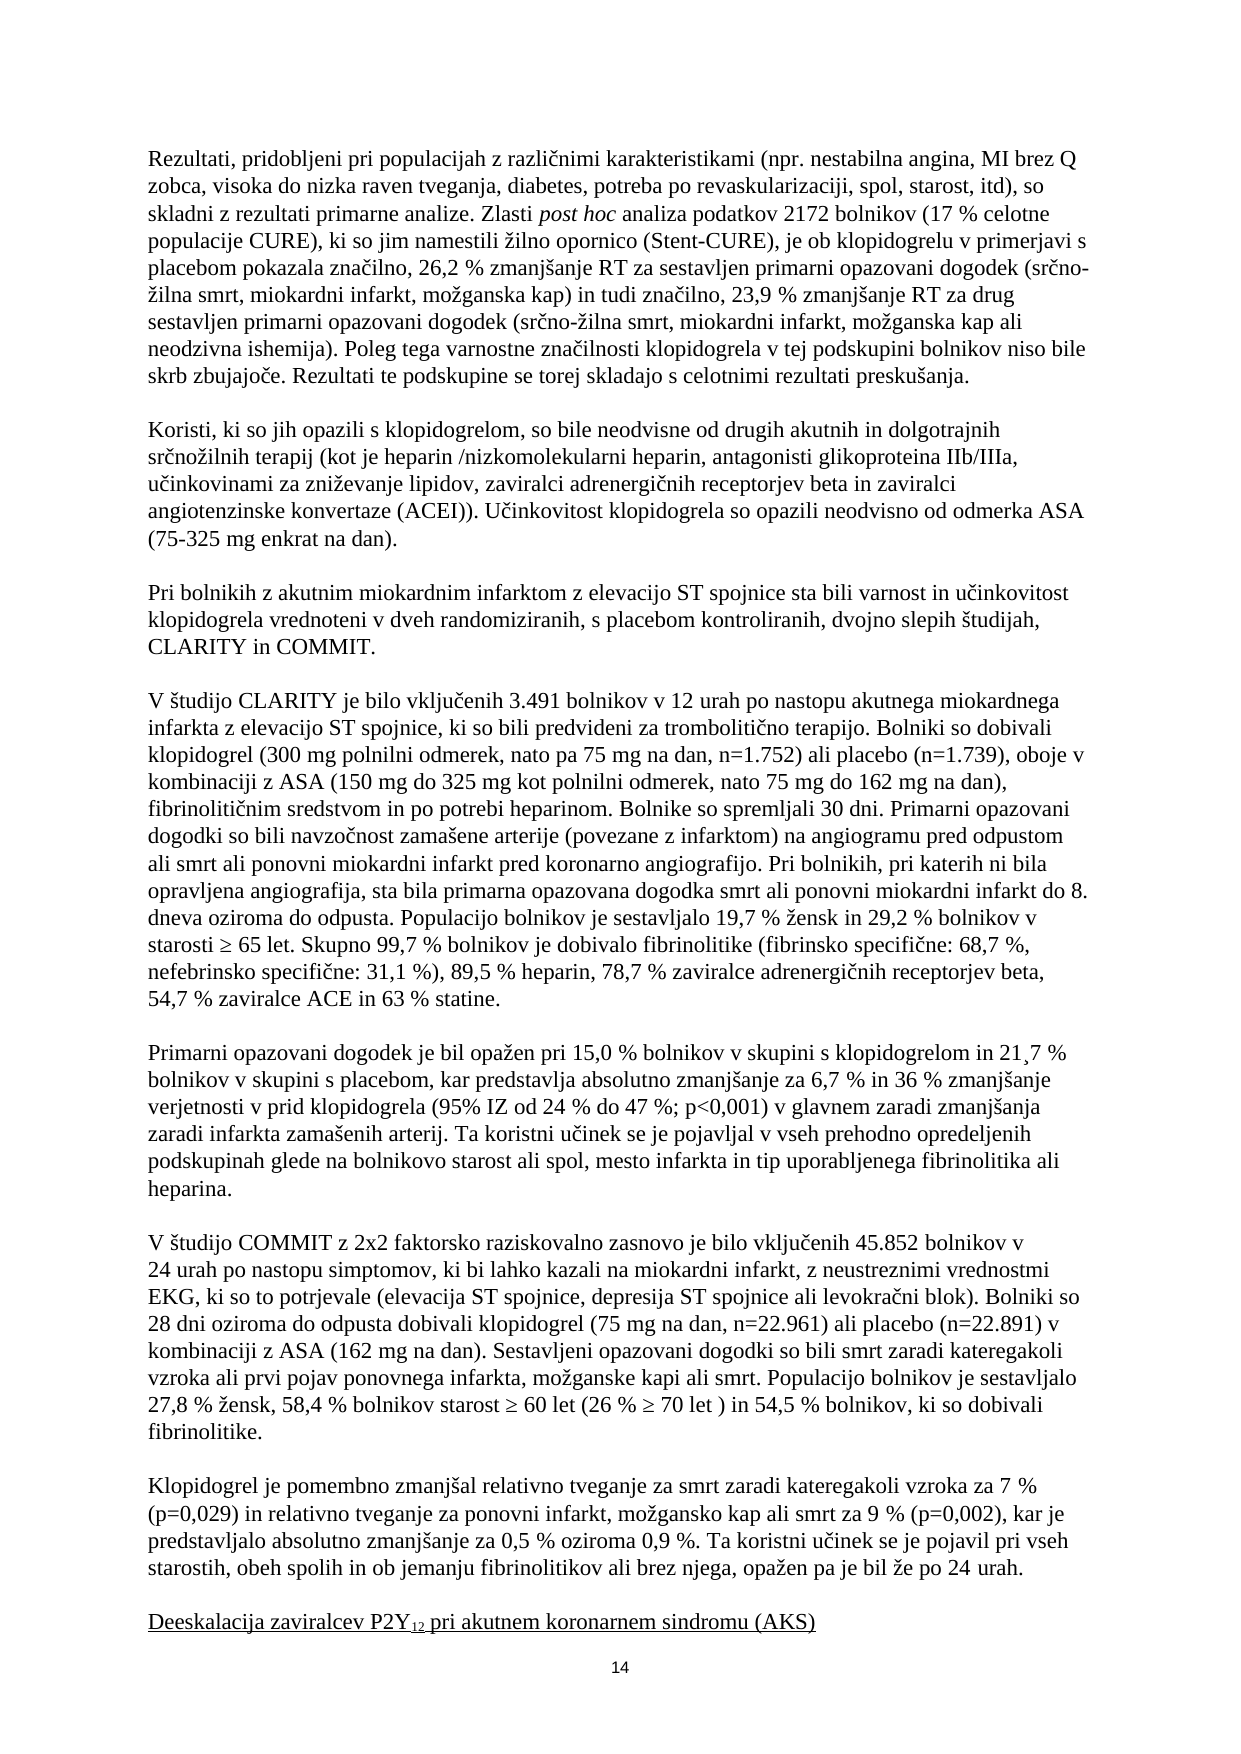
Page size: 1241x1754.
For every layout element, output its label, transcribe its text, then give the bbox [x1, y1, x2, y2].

text Pri bolnikih z akutnim miokardnim infarktom z elevacijo ST spojnice sta bili varnost in učinkovitost klopidogrela vrednoteni v dveh randomiziranih, s placebom kontroliranih, dvojno slepih študijah, CLARITY in COMMIT. [148, 578, 1092, 660]
text V študijo COMMIT z 2x2 faktorsko raziskovalno zasnovo je bilo vključenih 45.852 bolnikov v 24 urah po nastopu simptomov, ki bi lahko kazali na miokardni infarkt, z neustreznimi vrednostmi EKG, ki so to potrjevale (elevacija ST spojnice, depresija ST spojnice ali levokračni blok). Bolniki so 28 dni oziroma do odpusta dobivali klopidogrel (75 mg na dan, n=22.961) ali placebo (n=22.891) v kombinaciji z ASA (162 mg na dan). Sestavljeni opazovani dogodki so bili smrt zaradi kateregakoli vzroka ali prvi pojav ponovnega infarkta, možganske kapi ali smrt. Populacijo bolnikov je sestavljalo 27,8 % žensk, 58,4 % bolnikov starost ≥ 60 let (26 % ≥ 70 let ) in 54,5 % bolnikov, ki so dobivali fibrinolitike. [148, 1228, 1092, 1445]
text Rezultati, pridobljeni pri populacijah z različnimi karakteristikami (npr. nestabilna angina, MI brez Q zobca, visoka do nizka raven tveganja, diabetes, potreba po revaskularizaciji, spol, starost, itd), so skladni z rezultati primarne analize. Zlasti post hoc analiza podatkov 2172 bolnikov (17 % celotne populacije CURE), ki so jim namestili žilno opornico (Stent-CURE), je ob klopidogrelu v primerjavi s placebom pokazala značilno, 26,2 % zmanjšanje RT za sestavljen primarni opazovani dogodek (srčno-žilna smrt, miokardni infarkt, možganska kap) in tudi značilno, 23,9 % zmanjšanje RT za drug sestavljen primarni opazovani dogodek (srčno-žilna smrt, miokardni infarkt, možganska kap ali neodzivna ishemija). Poleg tega varnostne značilnosti klopidogrela v tej podskupini bolnikov niso bile skrb zbujajoče. Rezultati te podskupine se torej skladajo s celotnimi rezultati preskušanja. [148, 145, 1092, 389]
text V študijo CLARITY je bilo vključenih 3.491 bolnikov v 12 urah po nastopu akutnega miokardnega infarkta z elevacijo ST spojnice, ki so bili predvideni za trombolitično terapijo. Bolniki so dobivali klopidogrel (300 mg polnilni odmerek, nato pa 75 mg na dan, n=1.752) ali placebo (n=1.739), oboje v kombinaciji z ASA (150 mg do 325 mg kot polnilni odmerek, nato 75 mg do 162 mg na dan), fibrinolitičnim sredstvom in po potrebi heparinom. Bolnike so spremljali 30 dni. Primarni opazovani dogodki so bili navzočnost zamašene arterije (povezane z infarktom) na angiogramu pred odpustom ali smrt ali ponovni miokardni infarkt pred koronarno angiografijo. Pri bolnikih, pri katerih ni bila opravljena angiografija, sta bila primarna opazovana dogodka smrt ali ponovni miokardni infarkt do 8. dneva oziroma do odpusta. Populacijo bolnikov je sestavljalo 19,7 % žensk in 29,2 % bolnikov v starosti ≥ 65 let. Skupno 99,7 % bolnikov je dobivalo fibrinolitike (fibrinsko specifične: 68,7 %, nefebrinsko specifične: 31,1 %), 89,5 % heparin, 78,7 % zaviralce adrenergičnih receptorjev beta, 54,7 % zaviralce ACE in 63 % statine. [148, 687, 1092, 1012]
text Deeskalacija zaviralcev P2Y12 pri akutnem koronarnem sindromu (AKS) [148, 1608, 1092, 1634]
text Koristi, ki so jih opazili s klopidogrelom, so bile neodvisne od drugih akutnih in dolgotrajnih srčnožilnih terapij (kot je heparin /nizkomolekularni heparin, antagonisti glikoproteina IIb/IIIa, učinkovinami za zniževanje lipidov, zaviralci adrenergičnih receptorjev beta in zaviralci angiotenzinske konvertaze (ACEI)). Učinkovitost klopidogrela so opazili neodvisno od odmerka ASA (75-325 mg enkrat na dan). [148, 416, 1092, 551]
text Primarni opazovani dogodek je bil opažen pri 15,0 % bolnikov v skupini s klopidogrelom in 21¸7 % bolnikov v skupini s placebom, kar predstavlja absolutno zmanjšanje za 6,7 % in 36 % zmanjšanje verjetnosti v prid klopidogrela (95% IZ od 24 % do 47 %; p<0,001) v glavnem zaradi zmanjšanja zaradi infarkta zamašenih arterij. Ta koristni učinek se je pojavljal v vseh prehodno opredeljenih podskupinah glede na bolnikovo starost ali spol, mesto infarkta in tip uporabljenega fibrinolitika ali heparina. [148, 1039, 1092, 1201]
text Klopidogrel je pomembno zmanjšal relativno tveganje za smrt zaradi kateregakoli vzroka za 7 % (p=0,029) in relativno tveganje za ponovni infarkt, možgansko kap ali smrt za 9 % (p=0,002), kar je predstavljalo absolutno zmanjšanje za 0,5 % oziroma 0,9 %. Ta koristni učinek se je pojavil pri vseh starostih, obeh spolih in ob jemanju fibrinolitikov ali brez njega, opažen pa je bil že po 24 urah. [148, 1472, 1092, 1581]
